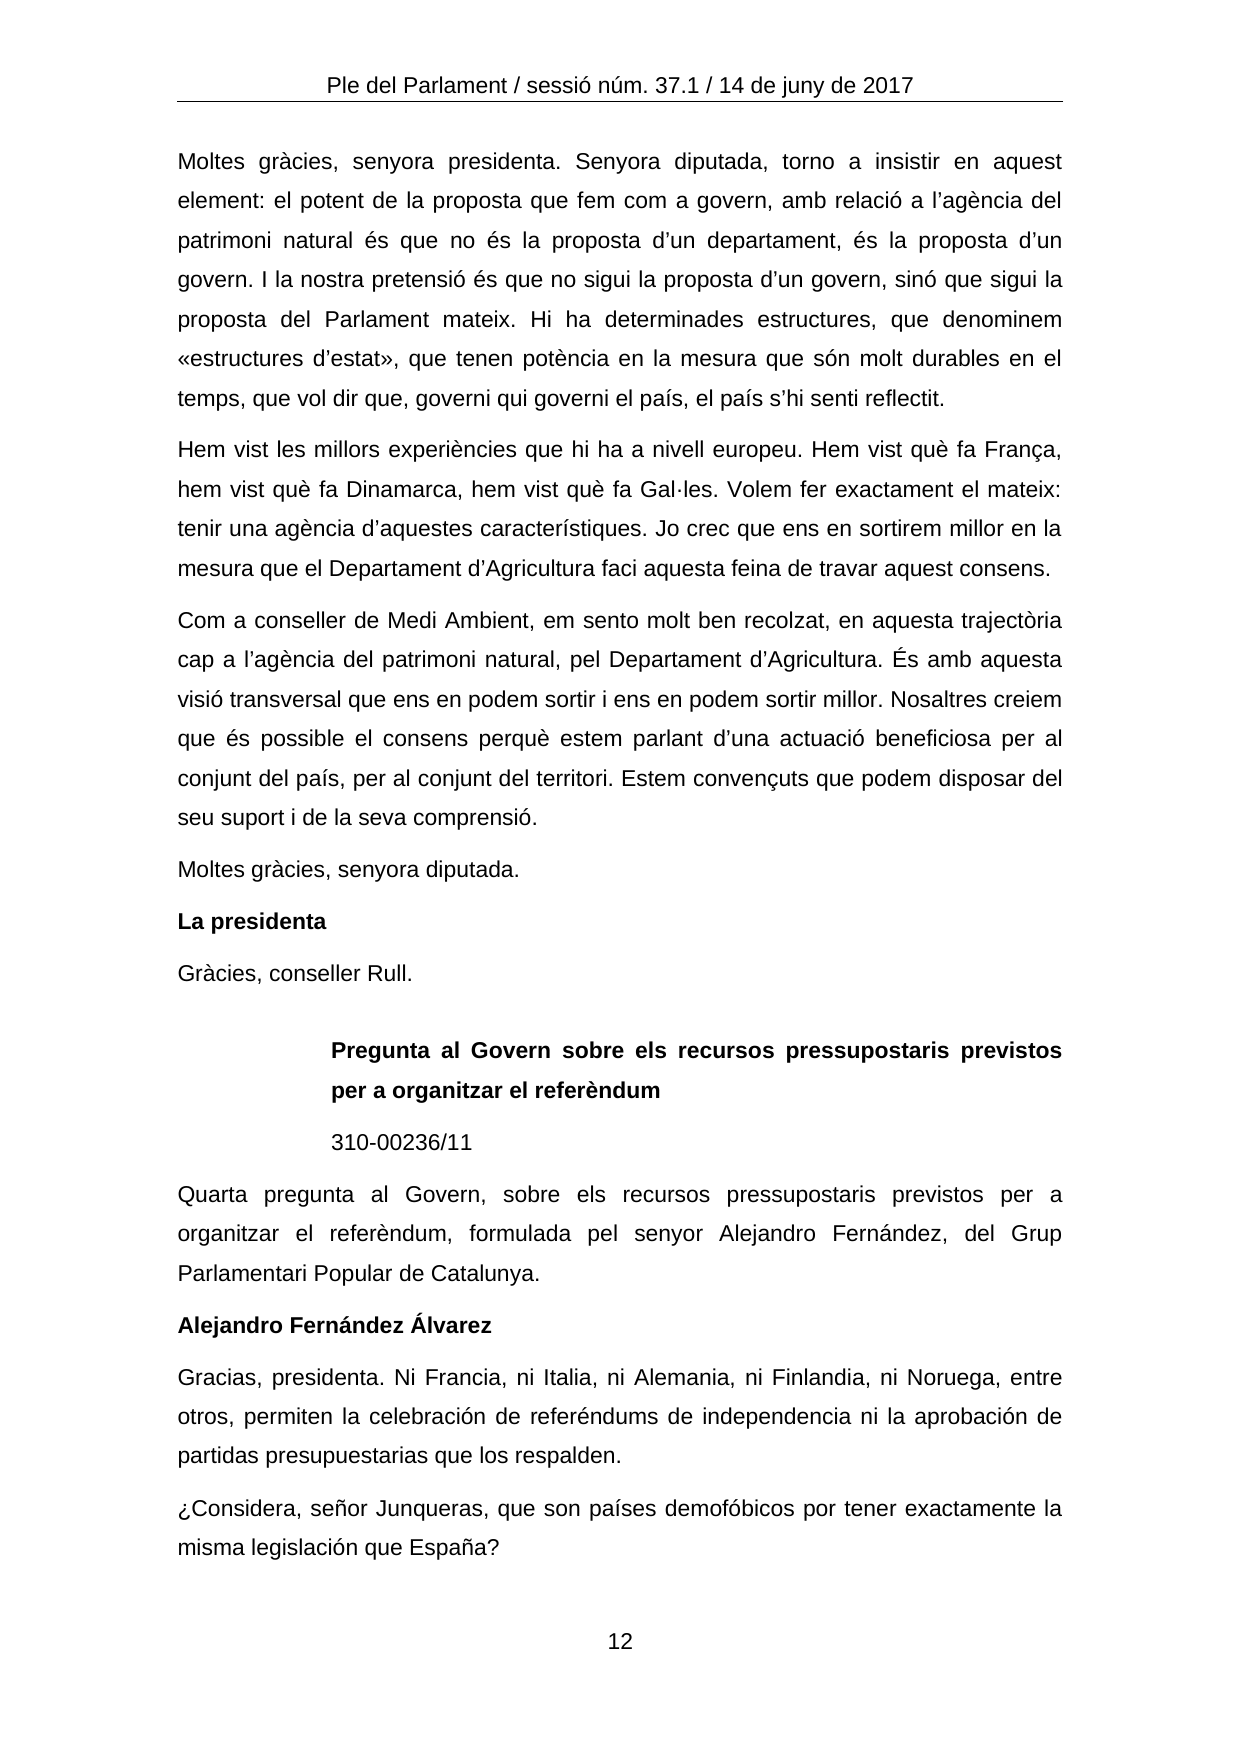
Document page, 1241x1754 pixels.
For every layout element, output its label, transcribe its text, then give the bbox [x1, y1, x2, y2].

text Pregunta al Govern sobre els recursos pressupostaris previstos per a organitzar el referèndum [331, 1037, 1063, 1103]
text Gracias, presidenta. Ni Francia, ni Italia, ni Alemania, ni Finlandia, ni Noruega, entre otros, permiten la celebración de referéndums de independencia ni la aprobación de partidas presupuestarias que los respalden. [177, 1363, 1063, 1469]
text ¿Considera, señor Junqueras, que son países demofóbicos por tener exactamente la misma legislación que España? [177, 1494, 1063, 1560]
text La presidenta [177, 908, 1063, 934]
text Hem vist les millors experiències que hi ha a nivell europeu. Hem vist què fa França, hem vist què fa Dinamarca, hem vist què fa Gal·les. Volem fer exactament el mateix: tenir una agència d’aquestes característiques. Jo crec que ens en sortirem millor en la mesura que el Departament d’Agricultura faci aquesta feina de travar aquest consens. [177, 436, 1063, 581]
text Moltes gràcies, senyora presidenta. Senyora diputada, torno a insistir en aquest element: el potent de la proposta que fem com a govern, amb relació a l’agència del patrimoni natural és que no és la proposta d’un departament, és la proposta d’un govern. I la nostra pretensió és que no sigui la proposta d’un govern, sinó que sigui la proposta del Parlament mateix. Hi ha determinades estructures, que denominem «estructures d’estat», que tenen potència en la mesura que són molt durables en el temps, que vol dir que, governi qui governi el país, el país s’hi senti reflectit. [177, 148, 1063, 411]
text Gràcies, conseller Rull. [177, 960, 1063, 987]
text Com a conseller de Medi Ambient, em sento molt ben recolzat, en aquesta trajectòria cap a l’agència del patrimoni natural, pel Departament d’Agricultura. És amb aquesta visió transversal que ens en podem sortir i ens en podem sortir millor. Nosaltres creiem que és possible el consens perquè estem parlant d’una actuació beneficiosa per al conjunt del país, per al conjunt del territori. Estem convençuts que podem disposar del seu suport i de la seva comprensió. [177, 607, 1063, 831]
text Alejandro Fernández Álvarez [177, 1312, 1063, 1338]
text 310-00236/11 [331, 1129, 1063, 1155]
text Moltes gràcies, senyora diputada. [177, 856, 1063, 883]
text Quarta pregunta al Govern, sobre els recursos pressupostaris previstos per a organitzar el referèndum, formulada pel senyor Alejandro Fernández, del Grup Parlamentari Popular de Catalunya. [177, 1181, 1063, 1286]
